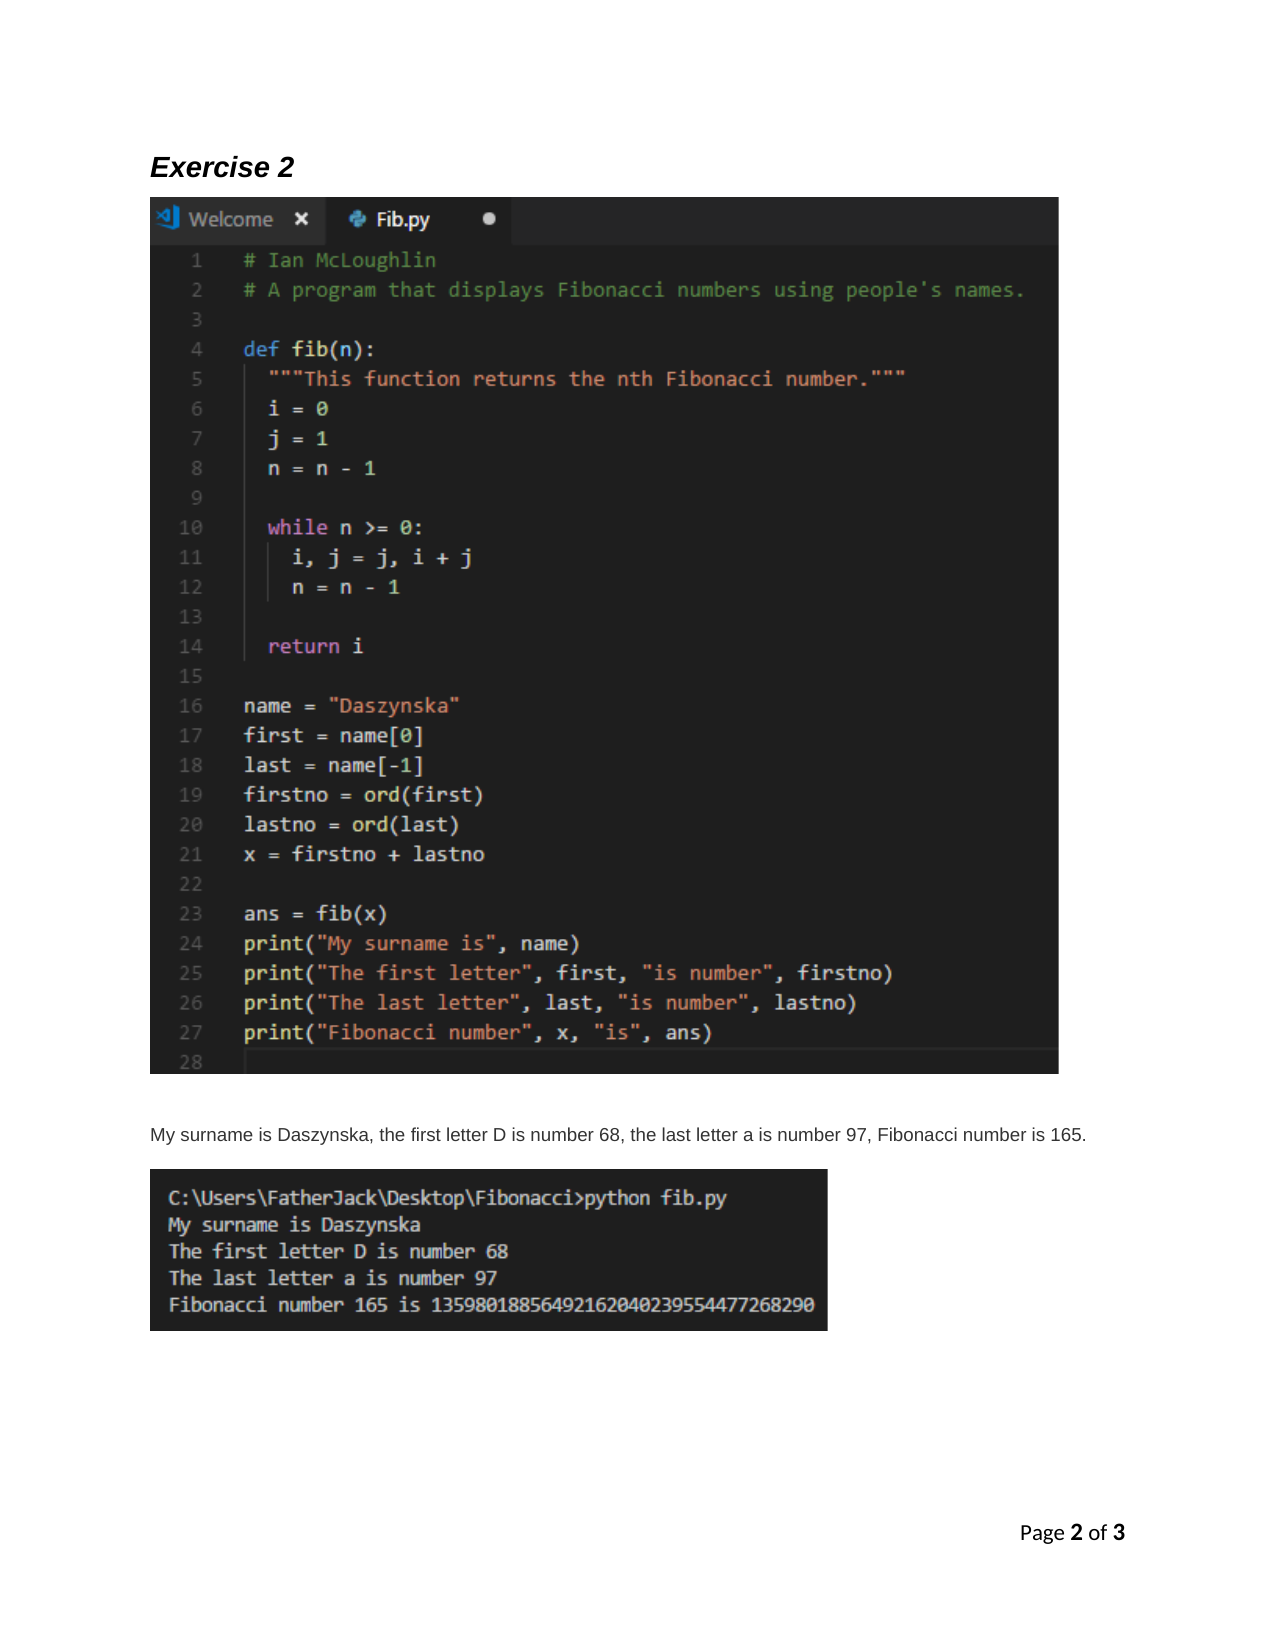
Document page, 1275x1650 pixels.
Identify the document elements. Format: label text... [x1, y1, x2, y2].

picture [150, 197, 1059, 1074]
text My surname is Daszynska, the first letter D is number 68, the last letter a is number 97, Fibonacci number is 165. [150, 1123, 1125, 1145]
subtitle Exercise 2 [150, 150, 1125, 183]
picture [150, 1169, 828, 1331]
